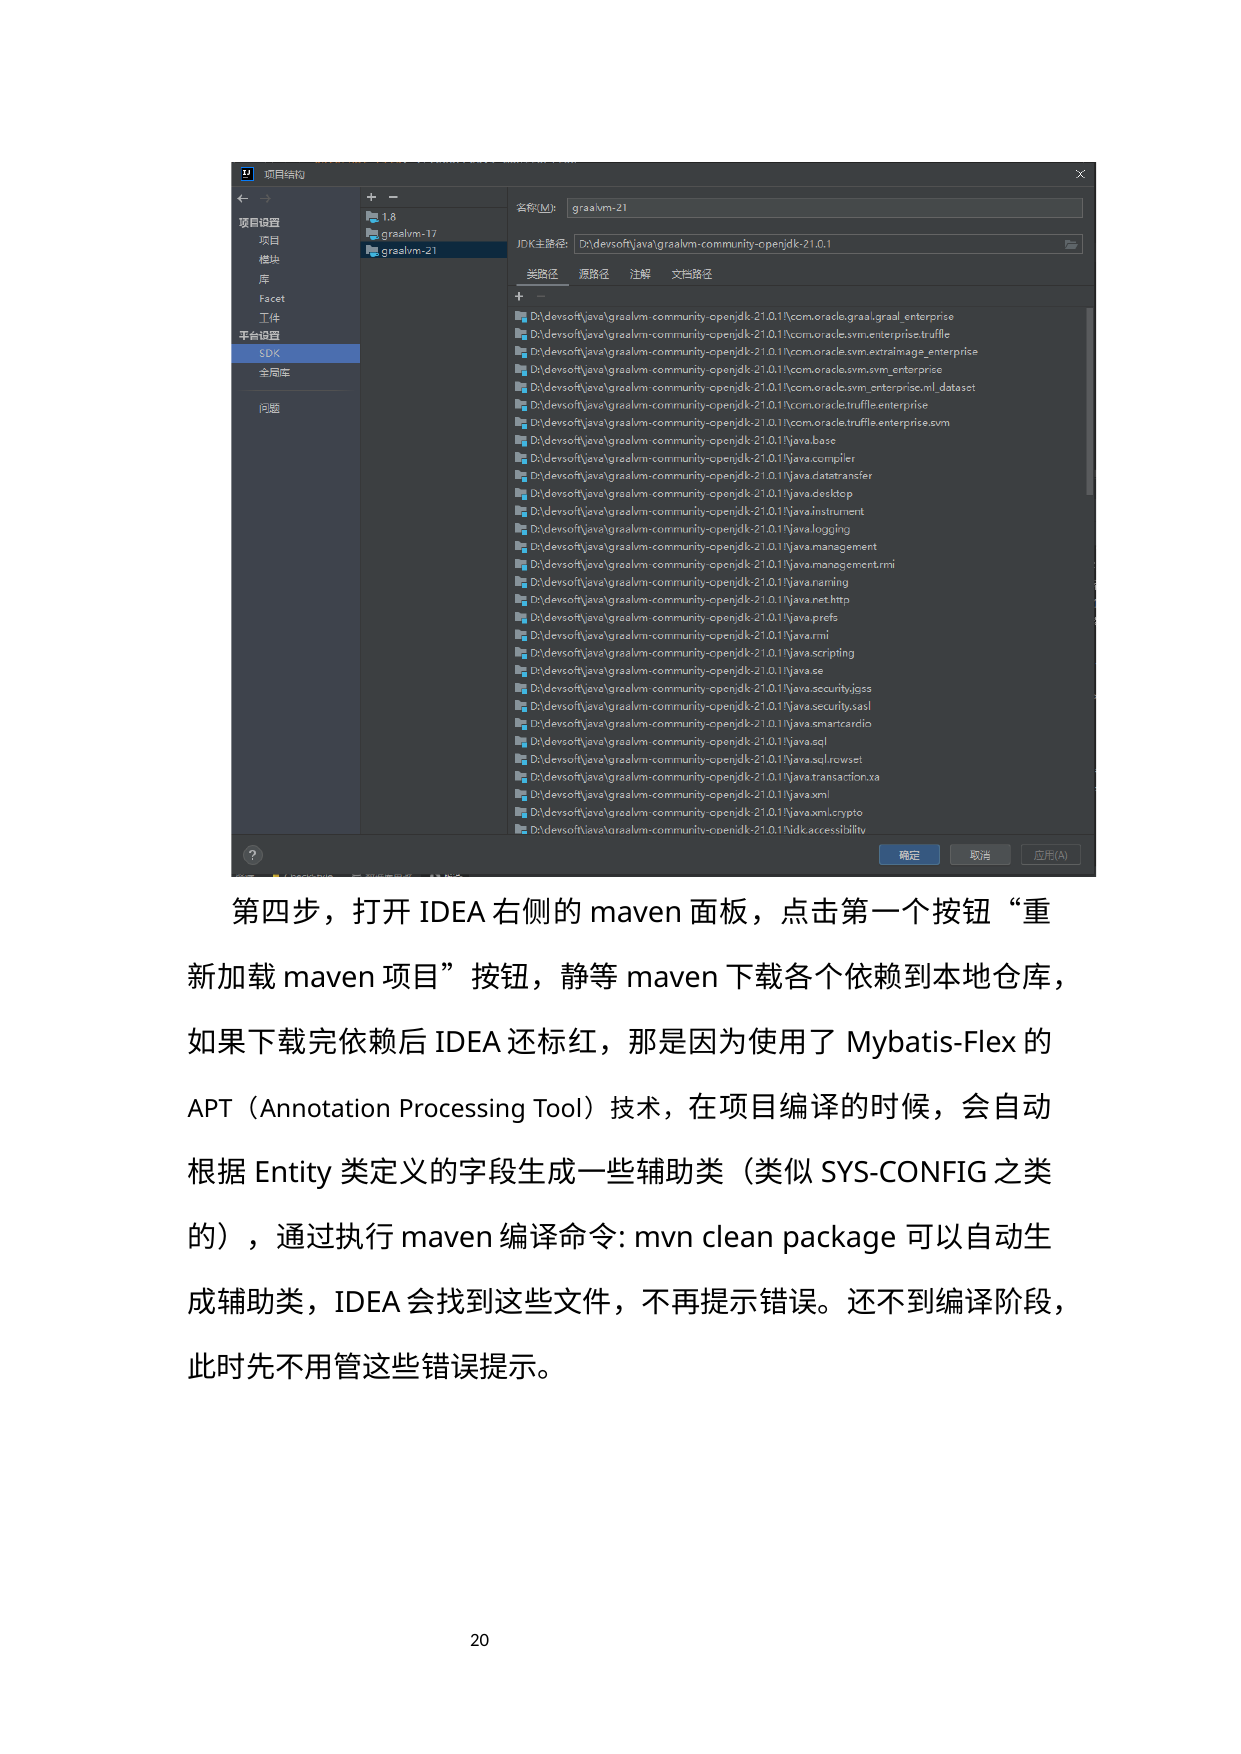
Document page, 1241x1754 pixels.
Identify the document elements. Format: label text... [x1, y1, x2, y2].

text 第四步，打开IDEA右侧的maven面板，点击第一个按钮“重新加载maven项目”按钮，静等maven下载各个依赖到本地仓库，如果下载完依赖后IDEA还标红，那是因为使用了Mybatis-Flex的APT（Annotation Processing Tool）技术，在项目编译的时候，会自动根据 Entity 类定义的字段生成一些辅助类（类似SYS-CONFIG之类的），通过执行maven编译命令: mvn clean package 可以自动生成辅助类，IDEA会找到这些文件，不再提示错误。还不到编译阶段，此时先不用管这些错误提示。 [187, 877, 1053, 1397]
picture [231, 162, 1097, 877]
